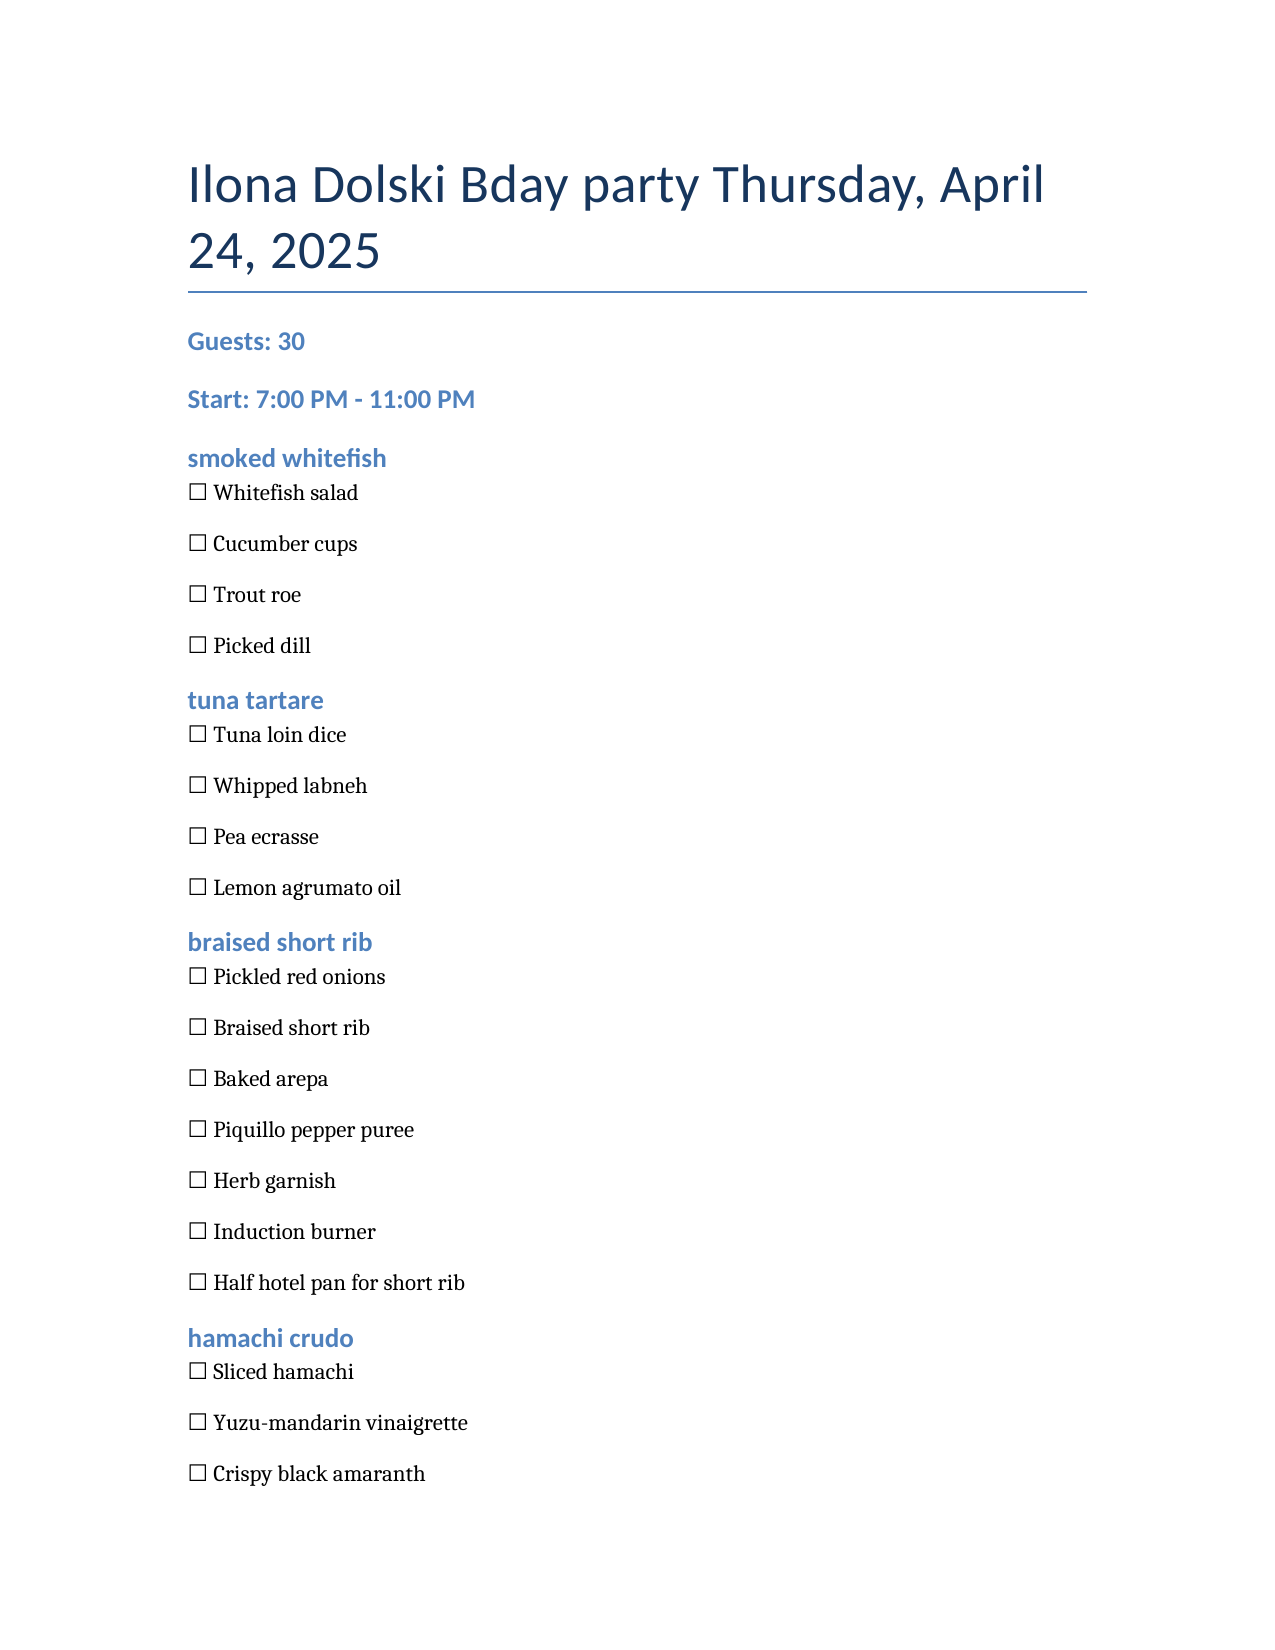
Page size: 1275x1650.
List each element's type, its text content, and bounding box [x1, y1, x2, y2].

subtitle hamachi crudo [187, 1321, 1087, 1354]
subtitle Guests: 30 [187, 324, 1087, 357]
text ☐ Yuzu-mandarin vinaigrette [187, 1410, 1087, 1436]
text ☐ Piquillo pepper puree [187, 1117, 1087, 1143]
subtitle Start: 7:00 PM - 11:00 PM [187, 383, 1087, 416]
text ☐ Whitefish salad [187, 479, 1087, 506]
text ☐ Pea ecrasse [187, 823, 1087, 850]
text ☐ Trout roe [187, 581, 1087, 608]
text ☐ Lemon agrumato oil [187, 874, 1087, 901]
text ☐ Picked dill [187, 632, 1087, 659]
text ☐ Pickled red onions [187, 963, 1087, 990]
title Ilona Dolski Bday party Thursday, April 24, 2025 [187, 150, 1087, 293]
text ☐ Cucumber cups [187, 530, 1087, 557]
subtitle braised short rib [187, 926, 1087, 959]
subtitle tuna tartare [187, 683, 1087, 717]
text ☐ Whipped labneh [187, 772, 1087, 799]
text ☐ Herb garnish [187, 1168, 1087, 1194]
text ☐ Baked arepa [187, 1066, 1087, 1092]
text ☐ Sliced hamachi [187, 1359, 1087, 1385]
text ☐ Tuna loin dice [187, 721, 1087, 748]
subtitle smoked whitefish [187, 441, 1087, 474]
text ☐ Braised short rib [187, 1014, 1087, 1041]
text ☐ Crispy black amaranth [187, 1461, 1087, 1487]
text ☐ Induction burner [187, 1219, 1087, 1245]
text ☐ Half hotel pan for short rib [187, 1270, 1087, 1296]
